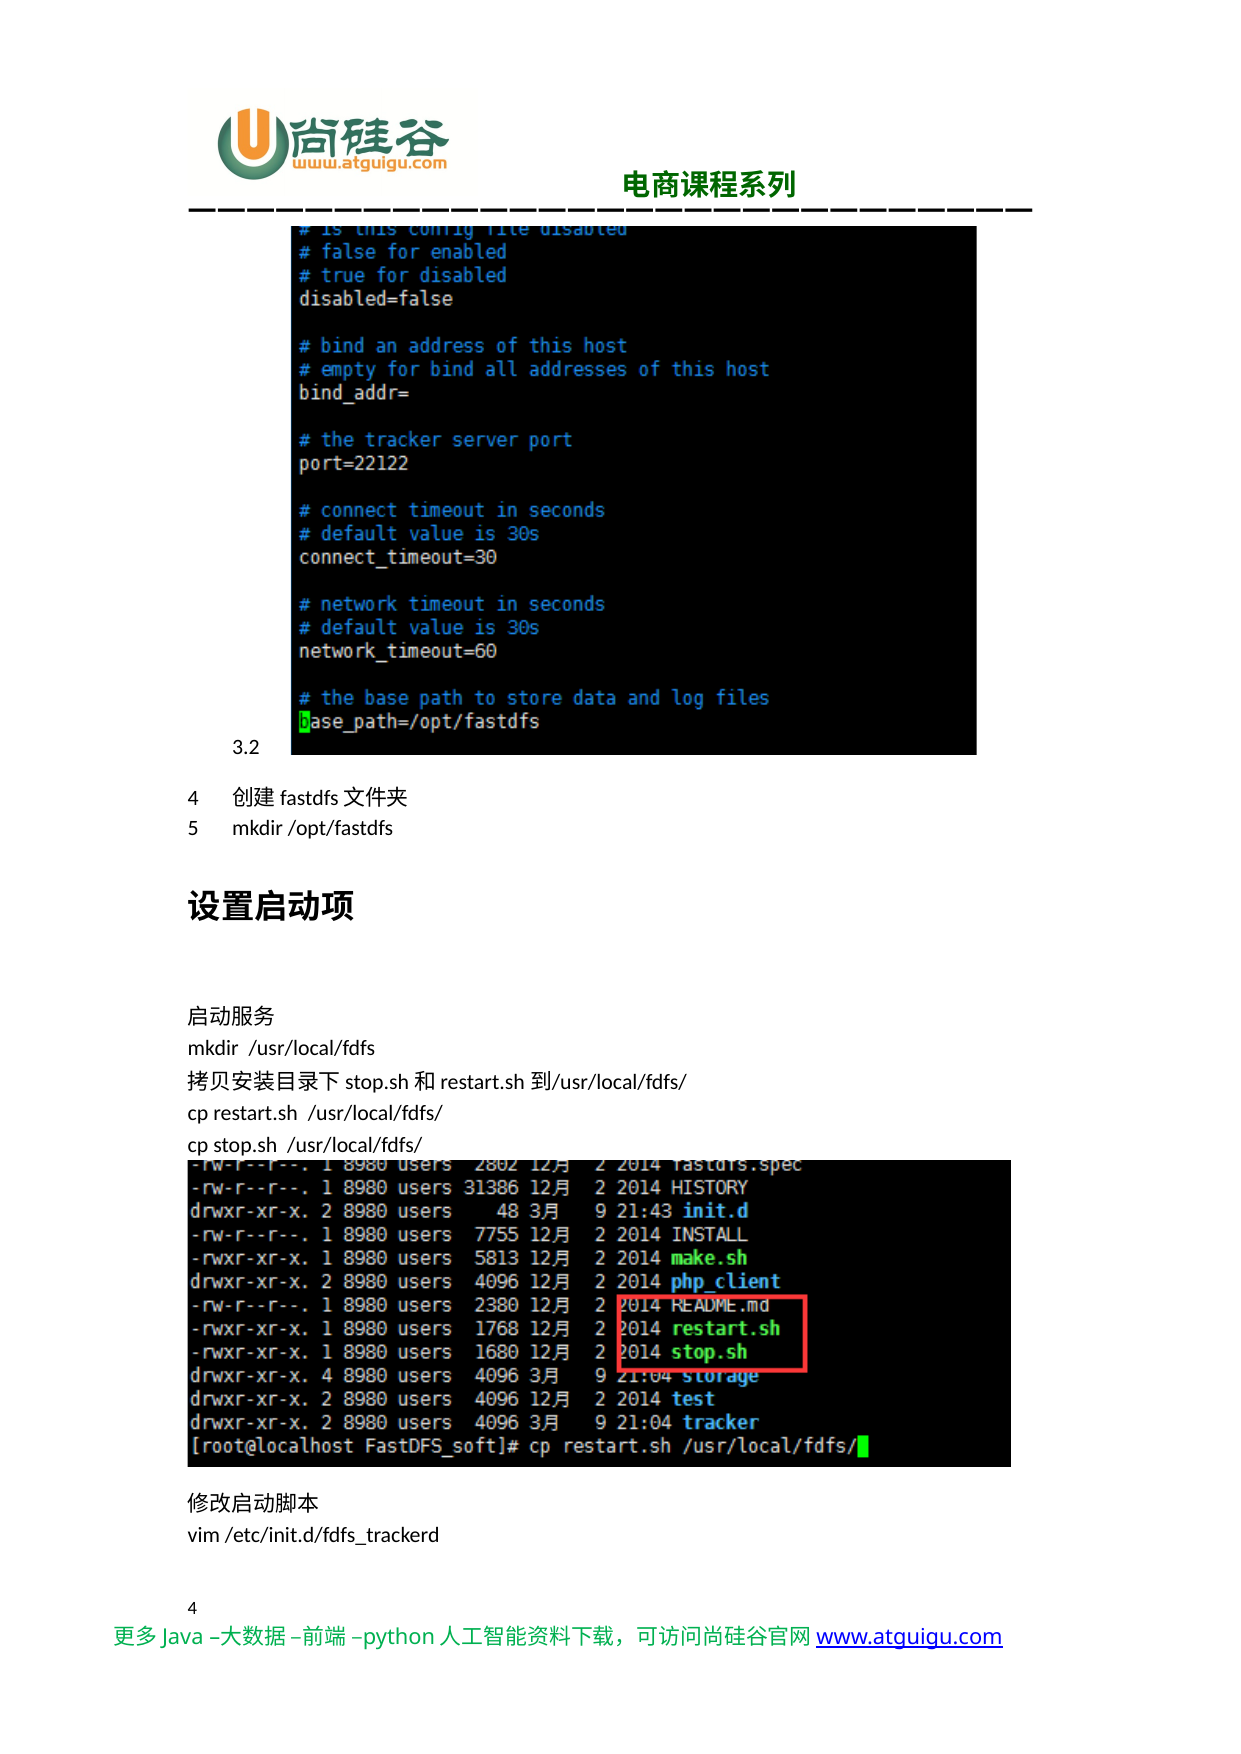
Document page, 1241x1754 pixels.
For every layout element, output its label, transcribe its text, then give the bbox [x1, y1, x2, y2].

picture [290, 226, 977, 755]
list mkdir /opt/fastdfs [187, 812, 1053, 844]
text mkdir /usr/local/fdfs [187, 1031, 1053, 1063]
text 拷贝安装目录下stop.sh 和restart.sh 到/usr/local/fdfs/ [187, 1063, 1053, 1096]
picture [187, 1160, 1011, 1467]
text 启动服务 [187, 998, 1053, 1031]
text cp stop.sh /usr/local/fdfs/ [187, 1128, 1053, 1161]
picture [187, 88, 479, 196]
list 创建fastdfs文件夹 [187, 779, 1053, 812]
text 修改启动脚本 [187, 1486, 1053, 1518]
text vim /etc/init.d/fdfs_trackerd [187, 1518, 1053, 1551]
subtitle 设置启动项 [187, 871, 1053, 936]
text cp restart.sh /usr/local/fdfs/ [187, 1096, 1053, 1128]
